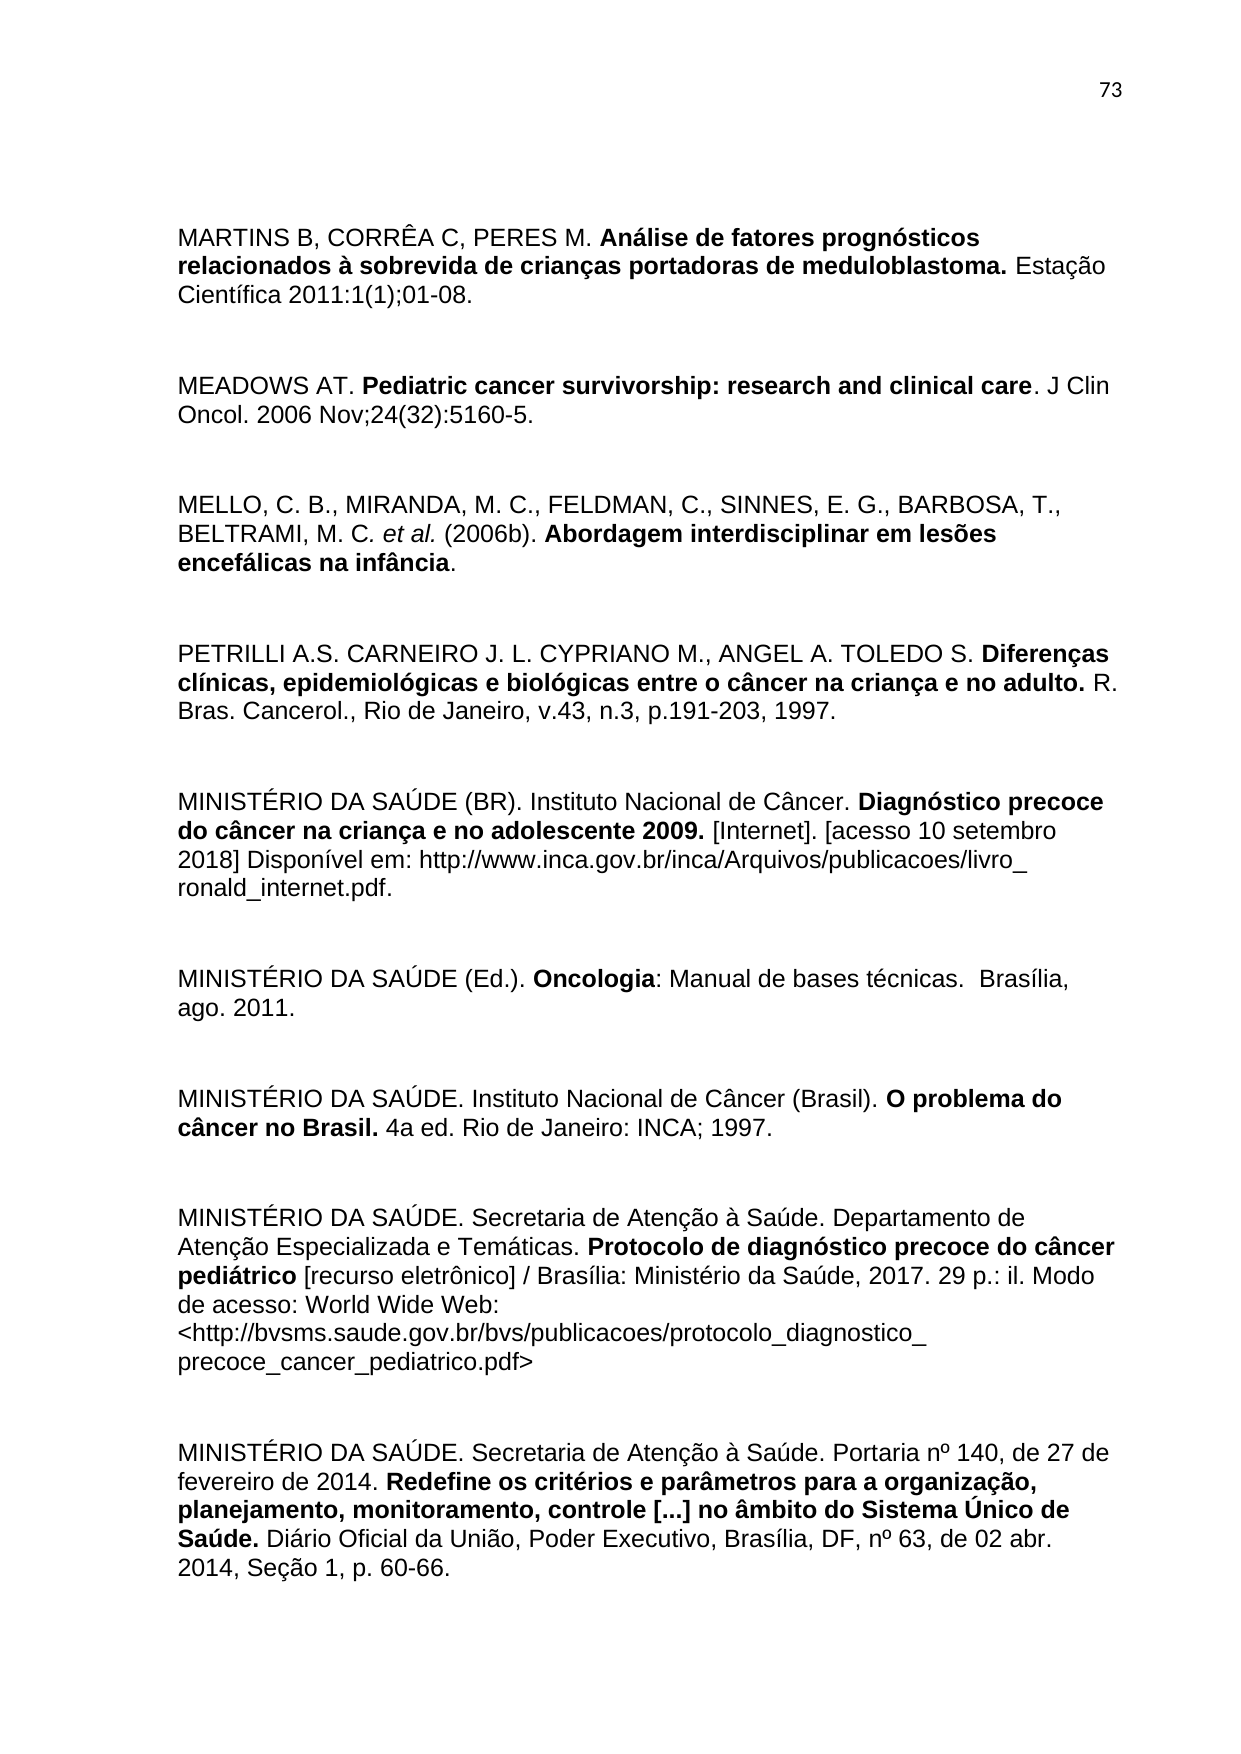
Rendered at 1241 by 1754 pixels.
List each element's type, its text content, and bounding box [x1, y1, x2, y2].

text MINISTÉRIO DA SAÚDE (BR). Instituto Nacional de Câncer. Diagnóstico precoce do câncer na criança e no adolescente 2009. [Internet]. [acesso 10 setembro 2018] Disponível em: http://www.inca.gov.br/inca/Arquivos/publicacoes/livro_ ronald_internet.pdf. [177, 787, 1122, 902]
text MELLO, C. B., MIRANDA, M. C., FELDMAN, C., SINNES, E. G., BARBOSA, T., BELTRAMI, M. C. et al. (2006b). Abordagem interdisciplinar em lesões encefálicas na infância. [177, 491, 1122, 577]
text MINISTÉRIO DA SAÚDE. Secretaria de Atenção à Saúde. Portaria nº 140, de 27 de fevereiro de 2014. Redefine os critérios e parâmetros para a organização, planejamento, monitoramento, controle [...] no âmbito do Sistema Único de Saúde. Diário Oficial da União, Poder Executivo, Brasília, DF, nº 63, de 02 abr. 2014, Seção 1, p. 60-66. [177, 1438, 1122, 1582]
text MARTINS B, CORRÊA C, PERES M. Análise de fatores prognósticos relacionados à sobrevida de crianças portadoras de meduloblastoma. Estação Científica 2011:1(1);01-08. [177, 223, 1122, 309]
text MEADOWS AT. Pediatric cancer survivorship: research and clinical care. J Clin Oncol. 2006 Nov;24(32):5160-5. [177, 371, 1122, 428]
text MINISTÉRIO DA SAÚDE (Ed.). Oncologia: Manual de bases técnicas. Brasília, ago. 2011. [295, 964, 1122, 1022]
text MINISTÉRIO DA SAÚDE. Secretaria de Atenção à Saúde. Departamento de Atenção Especializada e Temáticas. Protocolo de diagnóstico precoce do câncer pediátrico [recurso eletrônico] / Brasília: Ministério da Saúde, 2017. 29 p.: il. Modo de acesso: World Wide Web: <http://bvsms.saude.gov.br/bvs/publicacoes/protocolo_diagnostico_ precoce_cancer_pediatrico.pdf> [177, 1203, 1122, 1376]
text PETRILLI A.S. CARNEIRO J. L. CYPRIANO M., ANGEL A. TOLEDO S. Diferenças clínicas, epidemiológicas e biológicas entre o câncer na criança e no adulto. R. Bras. Cancerol., Rio de Janeiro, v.43, n.3, p.191-203, 1997. [177, 639, 1122, 725]
text MINISTÉRIO DA SAÚDE. Instituto Nacional de Câncer (Brasil). O problema do câncer no Brasil. 4a ed. Rio de Janeiro: INCA; 1997. [177, 1084, 1122, 1141]
